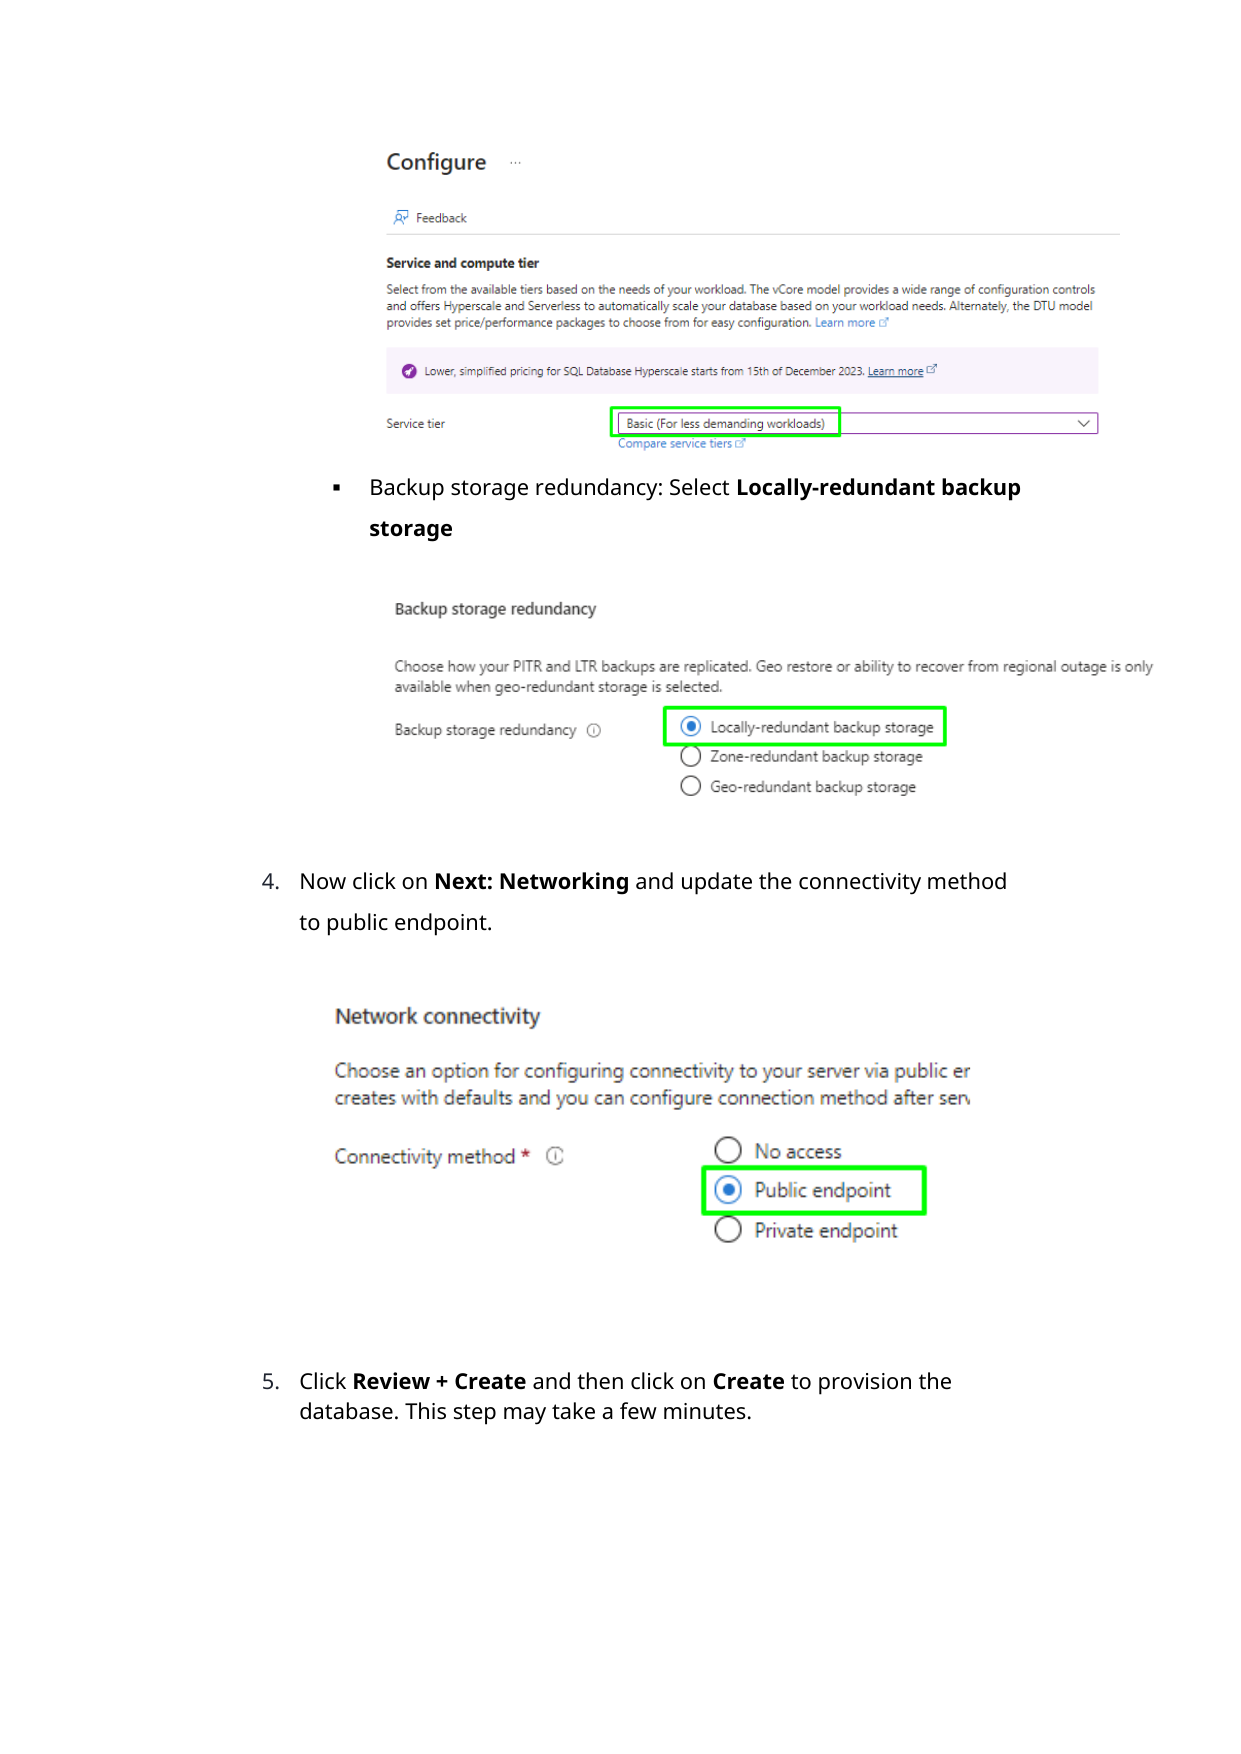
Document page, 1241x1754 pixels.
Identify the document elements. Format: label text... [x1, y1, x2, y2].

picture [369, 583, 1170, 815]
list Backup storage redundancy: Select Locally-redundant backup storage [332, 461, 1063, 542]
picture [369, 147, 1120, 462]
list Now click on Next: Networking and update the connectivity method to public endpoint. [262, 855, 1016, 937]
list Click Review + Create and then click on Create to provision the database. This step may take a few minutes. [262, 1366, 1016, 1426]
picture [299, 977, 971, 1285]
